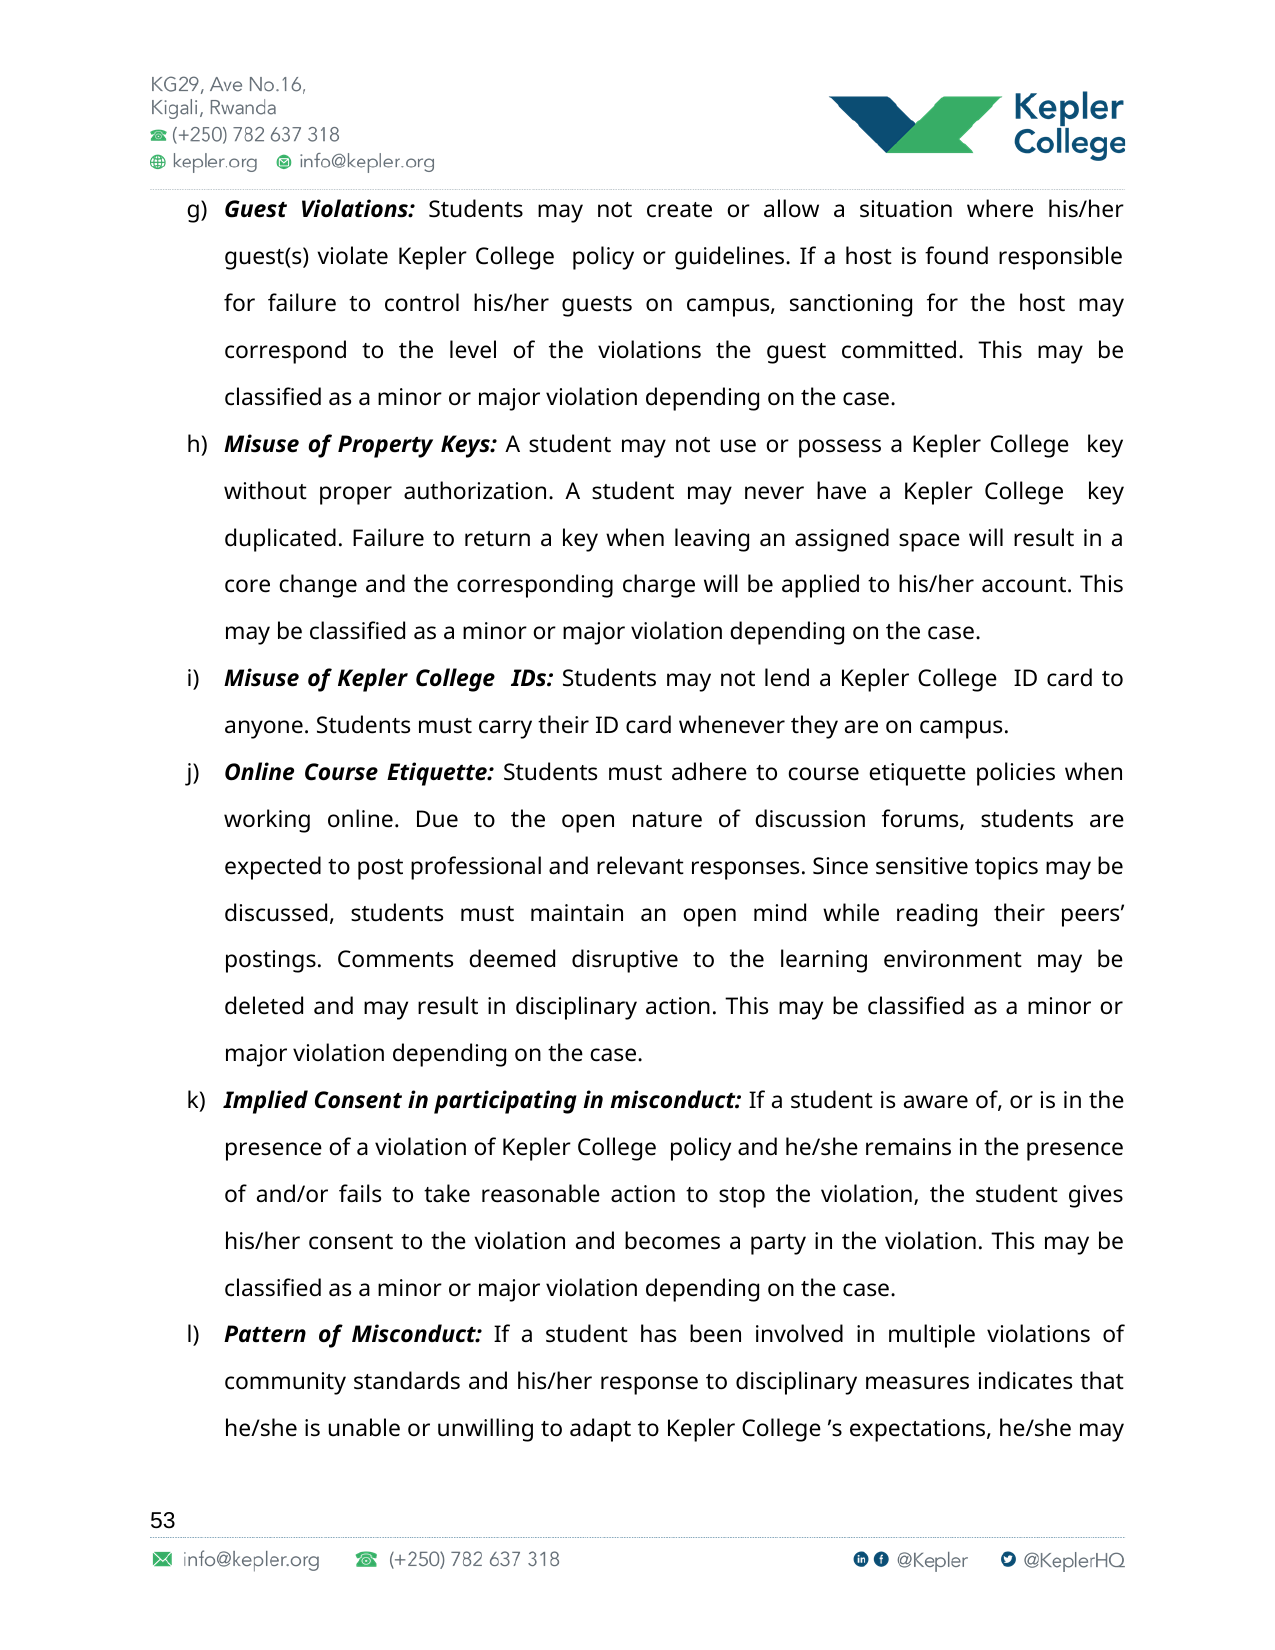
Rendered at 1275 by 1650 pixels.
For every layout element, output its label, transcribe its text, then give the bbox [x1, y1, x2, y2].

list Guest Violations: Students may not create or allow a situation where his/her guest(s) violate Kepler College policy or guidelines. If a host is found responsible for failure to control his/her guests on campus, sanctioning for the host may correspond to the level of the violations the guest committed. This may be classified as a minor or major violation depending on the case. [186, 193, 1125, 412]
picture [150, 75, 1125, 190]
list Implied Consent in participating in misconduct: If a student is aware of, or is in the presence of a violation of Kepler College policy and he/she remains in the presence of and/or fails to take reasonable action to stop the violation, the student gives his/her consent to the violation and becomes a party in the violation. This may be classified as a minor or major violation depending on the case. [186, 1084, 1125, 1303]
picture [150, 1537, 1125, 1572]
list Misuse of Kepler College IDs: Students may not lend a Kepler College ID card to anyone. Students must carry their ID card whenever they are on campus. [186, 662, 1125, 740]
list Online Course Etiquette: Students must adhere to course etiquette policies when working online. Due to the open nature of discussion forums, students are expected to post professional and relevant responses. Since sensitive topics may be discussed, students must maintain an open mind while reading their peers’ postings. Comments deemed disruptive to the learning environment may be deleted and may result in disciplinary action. This may be classified as a minor or major violation depending on the case. [186, 756, 1125, 1068]
list Misuse of Property Keys: A student may not use or possess a Kepler College key without proper authorization. A student may never have a Kepler College key duplicated. Failure to return a key when leaving an assigned space will result in a core change and the corresponding charge will be applied to his/her account. This may be classified as a minor or major violation depending on the case. [186, 428, 1125, 647]
